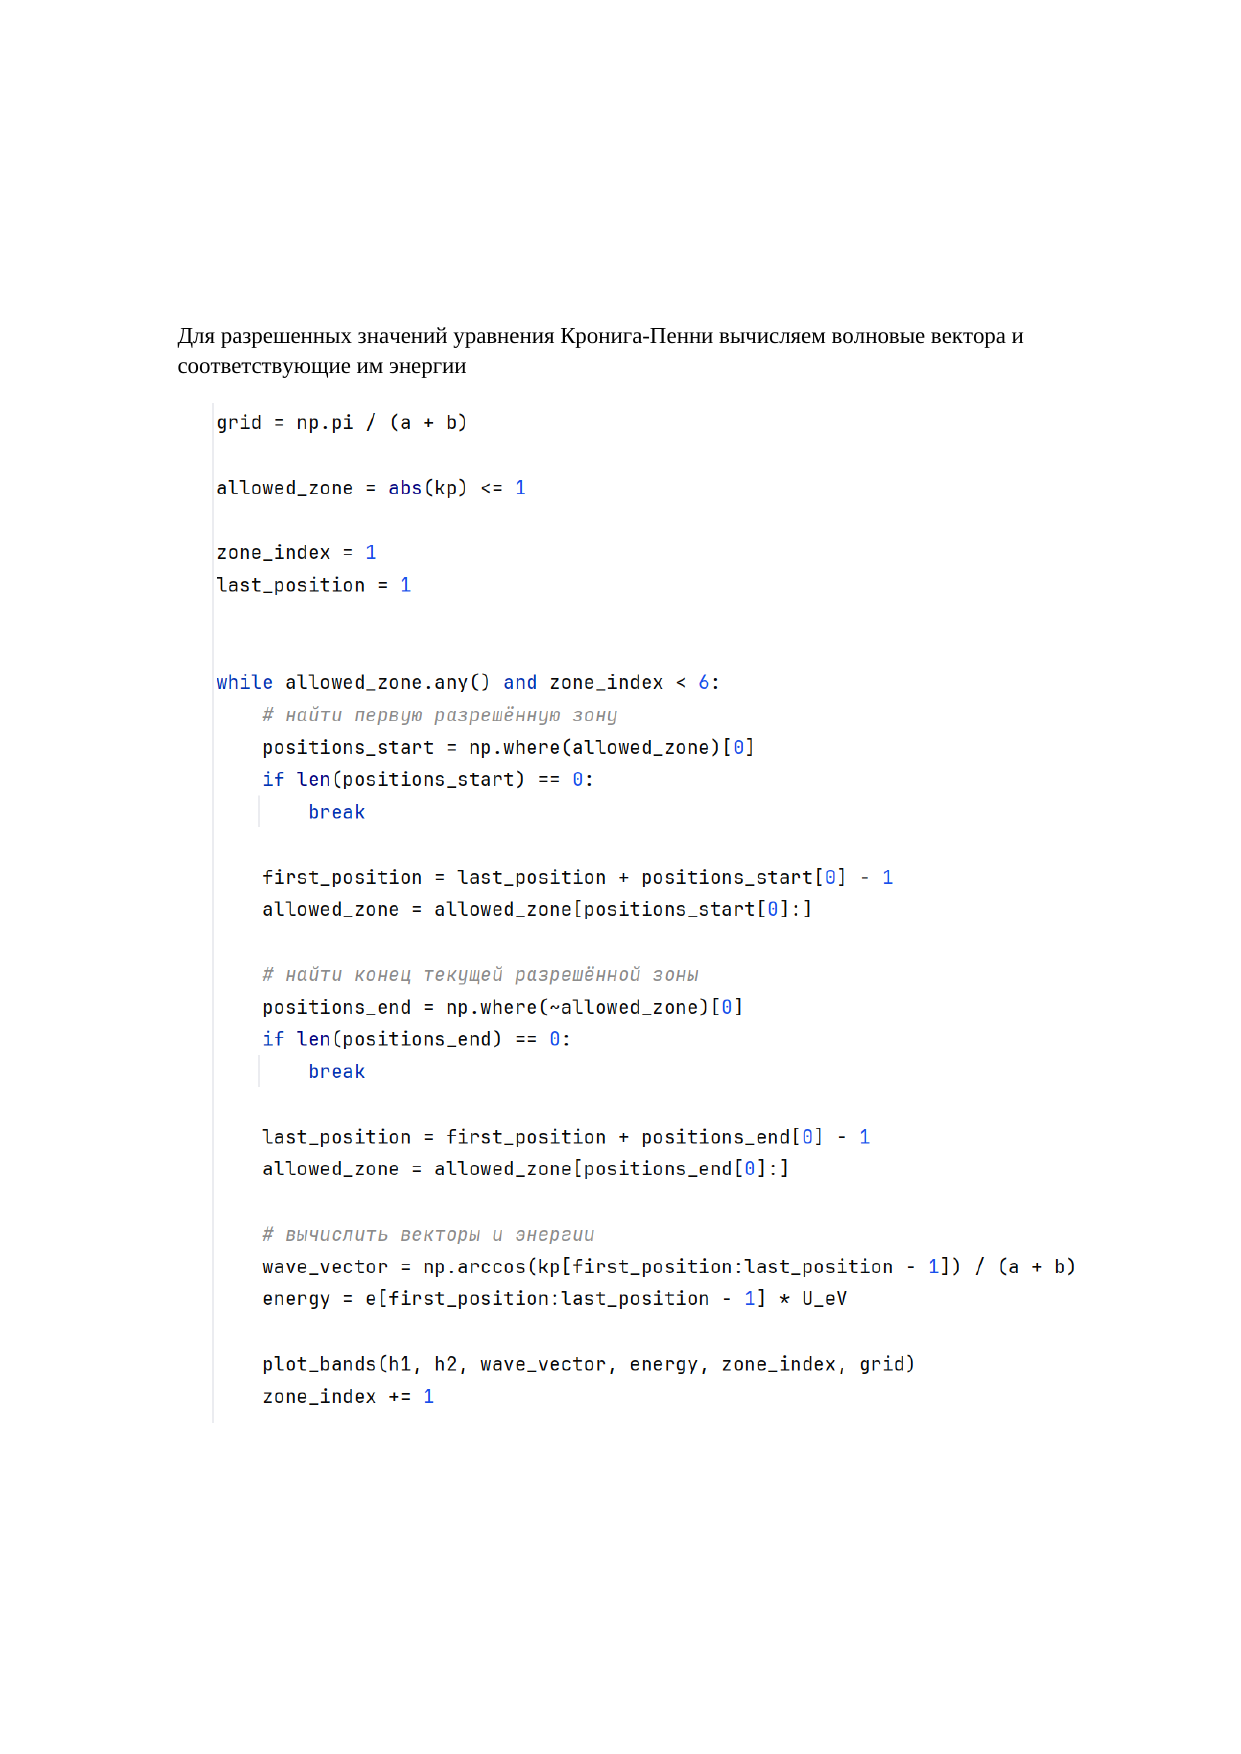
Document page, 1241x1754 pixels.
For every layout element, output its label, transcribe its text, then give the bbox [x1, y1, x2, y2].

picture [177, 403, 1152, 1423]
text Для разрешенных значений уравнения Кронига-Пенни вычисляем волновые вектора и соответствующие им энергии [177, 322, 1152, 379]
